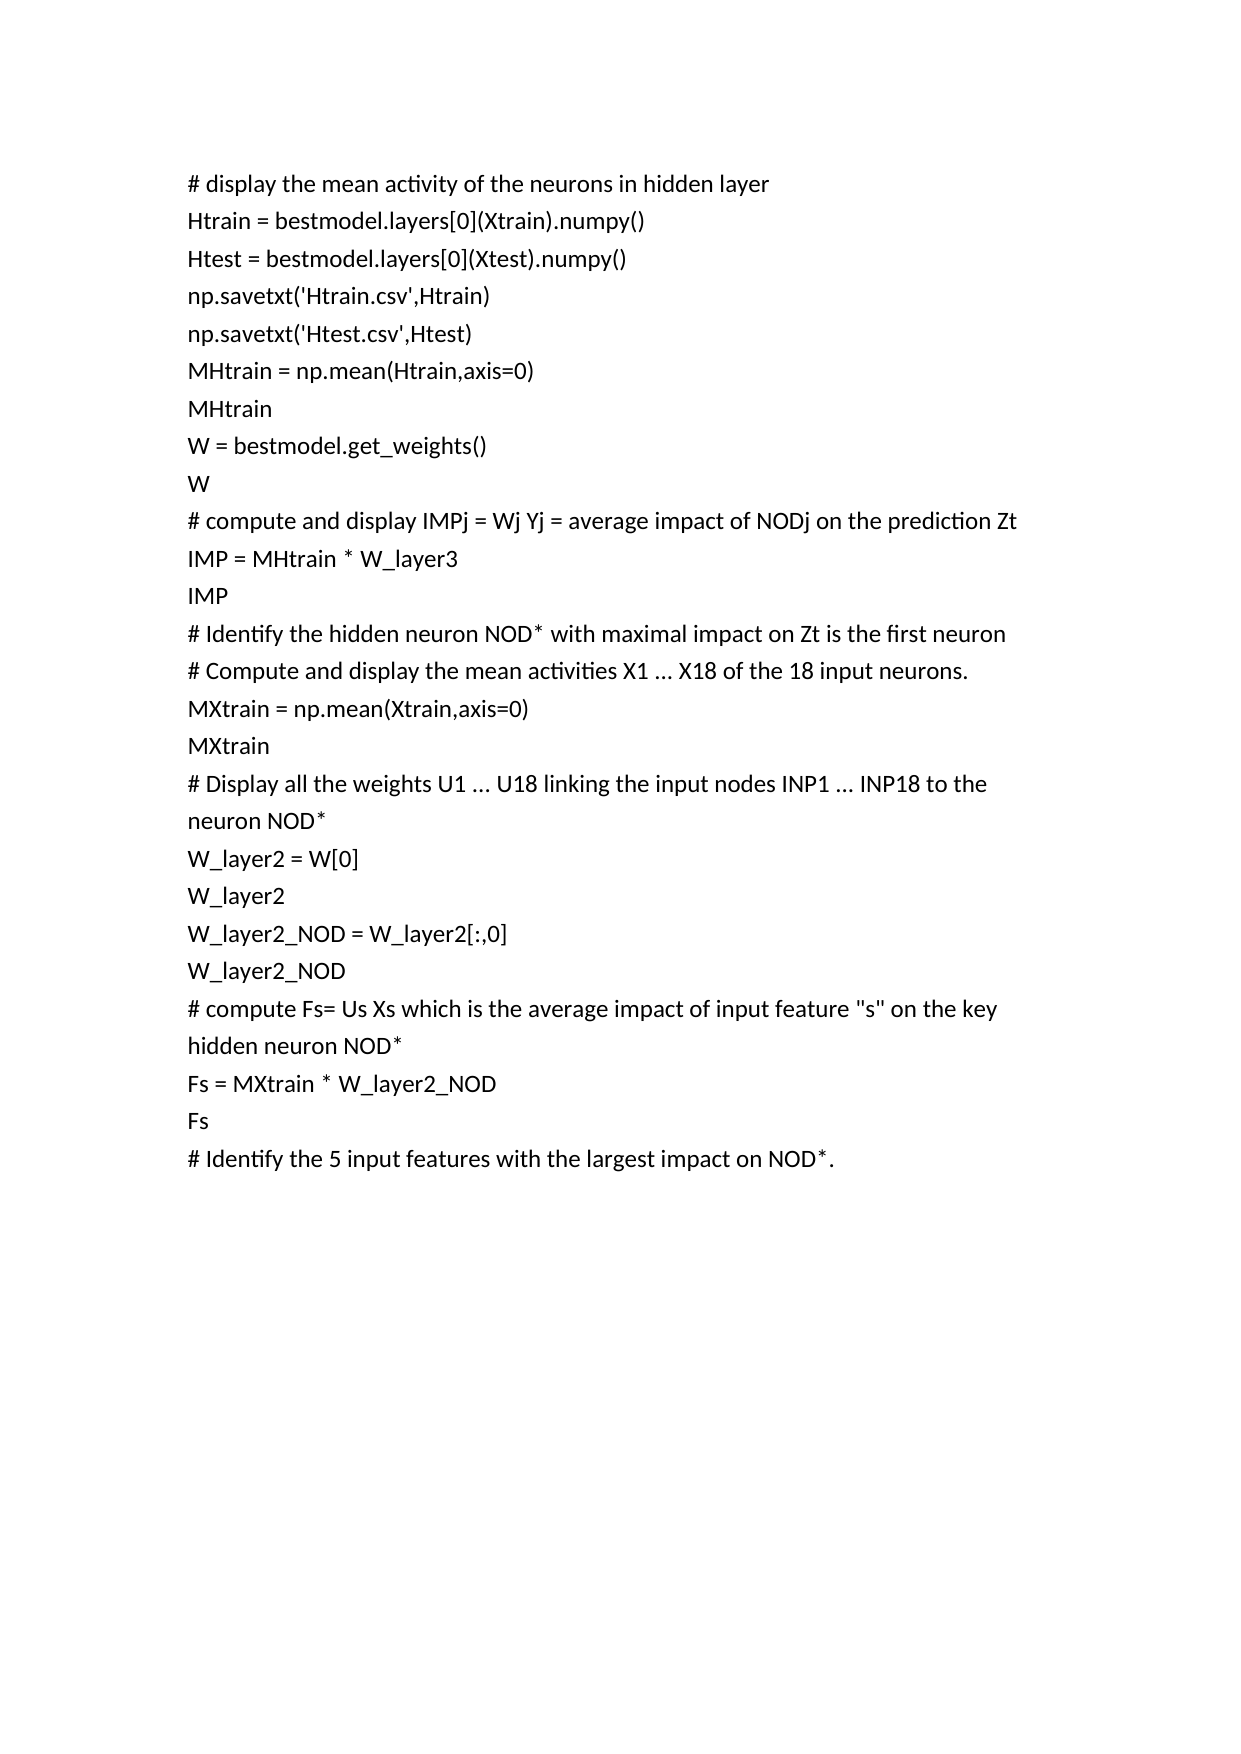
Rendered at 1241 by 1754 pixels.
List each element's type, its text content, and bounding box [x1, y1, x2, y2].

text Htest = bestmodel.layers[0](Xtest).numpy() [187, 239, 1053, 277]
text W [187, 464, 1053, 502]
text Fs [187, 1102, 1053, 1139]
text np.savetxt('Htest.csv',Htest) [187, 314, 1053, 352]
text IMP [187, 577, 1053, 614]
text W_layer2 [187, 877, 1053, 914]
text MXtrain = np.mean(Xtrain,axis=0) [187, 689, 1053, 727]
text W_layer2 = W[0] [187, 839, 1053, 877]
text # Compute and display the mean activities X1 ... X18 of the 18 input neurons. [187, 652, 1053, 689]
text MHtrain = np.mean(Htrain,axis=0) [187, 352, 1053, 389]
text W_layer2_NOD [187, 952, 1053, 989]
text # display the mean activity of the neurons in hidden layer [187, 164, 1053, 202]
text # Display all the weights U1 ... U18 linking the input nodes INP1 ... INP18 to the neuron NOD* [187, 764, 1053, 839]
text # Identify the 5 input features with the largest impact on NOD*. [187, 1139, 1053, 1177]
text # compute and display IMPj = Wj Yj = average impact of NODj on the prediction Zt [187, 502, 1053, 539]
text IMP = MHtrain * W_layer3 [187, 539, 1053, 577]
text # Identify the hidden neuron NOD* with maximal impact on Zt is the first neuron [187, 614, 1053, 652]
text np.savetxt('Htrain.csv',Htrain) [187, 277, 1053, 314]
text Htrain = bestmodel.layers[0](Xtrain).numpy() [187, 202, 1053, 239]
text MXtrain [187, 727, 1053, 764]
text # compute Fs= Us Xs which is the average impact of input feature "s" on the key hidden neuron NOD* [187, 989, 1053, 1064]
text Fs = MXtrain * W_layer2_NOD [187, 1064, 1053, 1102]
text MHtrain [187, 389, 1053, 427]
text W_layer2_NOD = W_layer2[:,0] [187, 914, 1053, 952]
text W = bestmodel.get_weights() [187, 427, 1053, 464]
